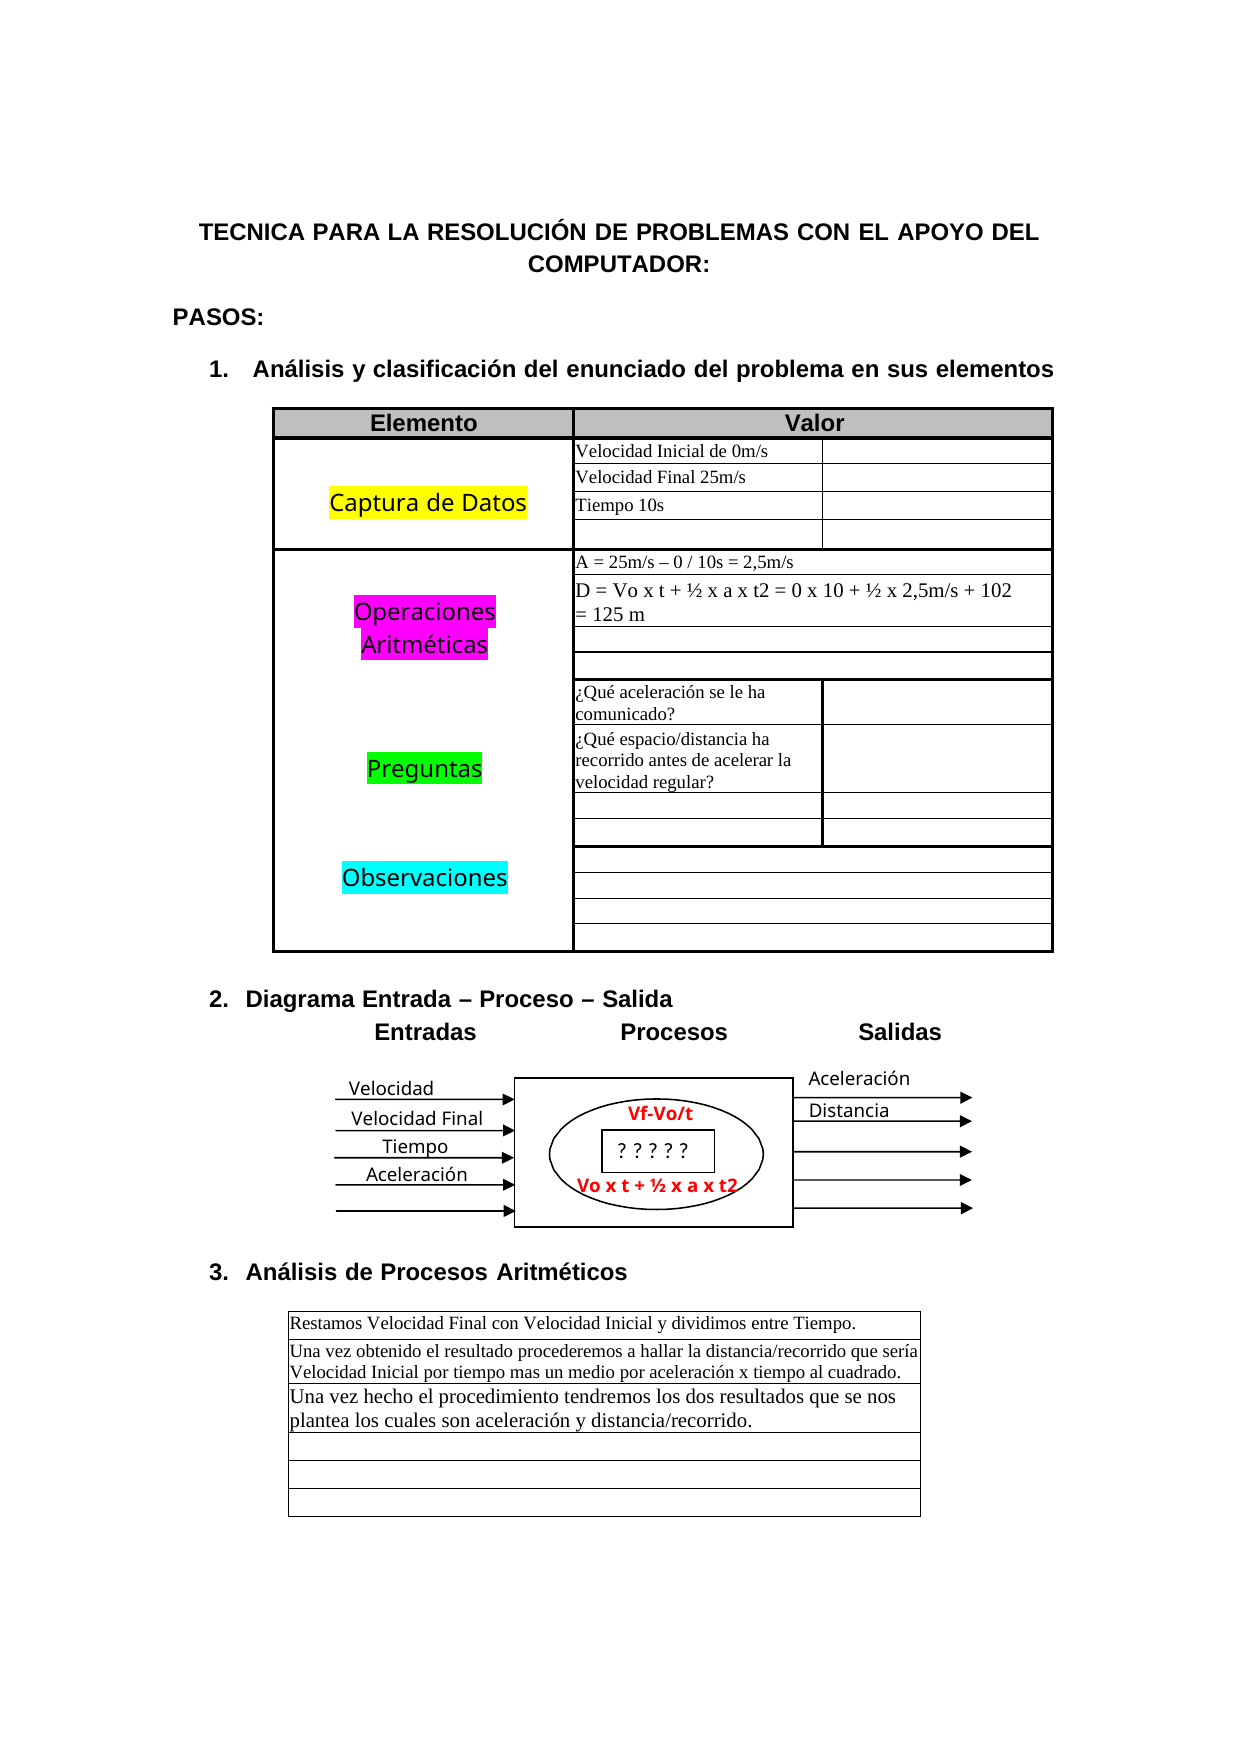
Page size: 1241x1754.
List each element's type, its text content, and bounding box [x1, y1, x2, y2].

list Diagrama Entrada – Proceso – Salida [209, 985, 1234, 1013]
list Análisis y clasificación del enunciado del problema en sus elementos [209, 355, 1234, 382]
table_cell Velocidad Inicial de 0m/s [575, 440, 822, 463]
table_cell Una vez obtenido el resultado procederemos a hallar la distancia/recorrido que sería Velocidad Inicial por tiempo mas un medio por aceleración x tiempo al cuadrado. [289, 1340, 920, 1383]
table_cell [289, 1461, 920, 1488]
table_cell Operaciones Aritméticas Preguntas Observaciones [275, 551, 572, 950]
table_cell [575, 627, 1051, 651]
table_cell ¿Qué aceleración se le ha comunicado? [575, 681, 821, 724]
table_header Restamos Velocidad Final con Velocidad Inicial y dividimos entre Tiempo. [289, 1312, 920, 1338]
table_cell A = 25m/s – 0 / 10s = 2,5m/s [575, 551, 1051, 574]
table_cell [824, 793, 1051, 818]
text TECNICA PARA LA RESOLUCIÓN DE PROBLEMAS CON EL APOYO DEL COMPUTADOR: [198, 218, 1100, 278]
table_cell Captura de Datos [275, 440, 572, 548]
table_cell [575, 848, 1051, 872]
table_header Elemento [275, 410, 572, 436]
list Análisis de Procesos Aritméticos [209, 1258, 1234, 1286]
table_cell [823, 492, 1051, 519]
table_cell [289, 1489, 920, 1516]
text PASOS: [172, 302, 1234, 330]
table_cell Tiempo 10s [575, 492, 822, 519]
table_cell [575, 899, 1051, 923]
table_cell [575, 819, 821, 844]
table_cell [289, 1433, 920, 1460]
table_cell D = Vo x t + ½ x a x t2 = 0 x 10 + ½ x 2,5m/s + 102 = 125 m [575, 575, 1051, 626]
table_cell [824, 725, 1051, 792]
table_cell [823, 440, 1051, 463]
table_cell [575, 924, 1051, 950]
table_cell [824, 819, 1051, 844]
table_cell ¿Qué espacio/distancia ha recorrido antes de acelerar la velocidad regular? [575, 725, 821, 792]
table_cell [575, 520, 822, 548]
table_cell Una vez hecho el procedimiento tendremos los dos resultados que se nos plantea los cuales son aceleración y distancia/recorrido. [289, 1384, 920, 1432]
text Entradas Procesos Salidas [374, 1017, 1234, 1045]
table_cell [823, 520, 1051, 548]
table_cell [575, 873, 1051, 897]
table_header Valor [575, 410, 1051, 436]
table_cell [823, 464, 1051, 491]
table_cell Velocidad Final 25m/s [575, 464, 822, 491]
table_cell [575, 653, 1051, 678]
table_cell [575, 793, 821, 818]
table_cell [824, 681, 1051, 724]
